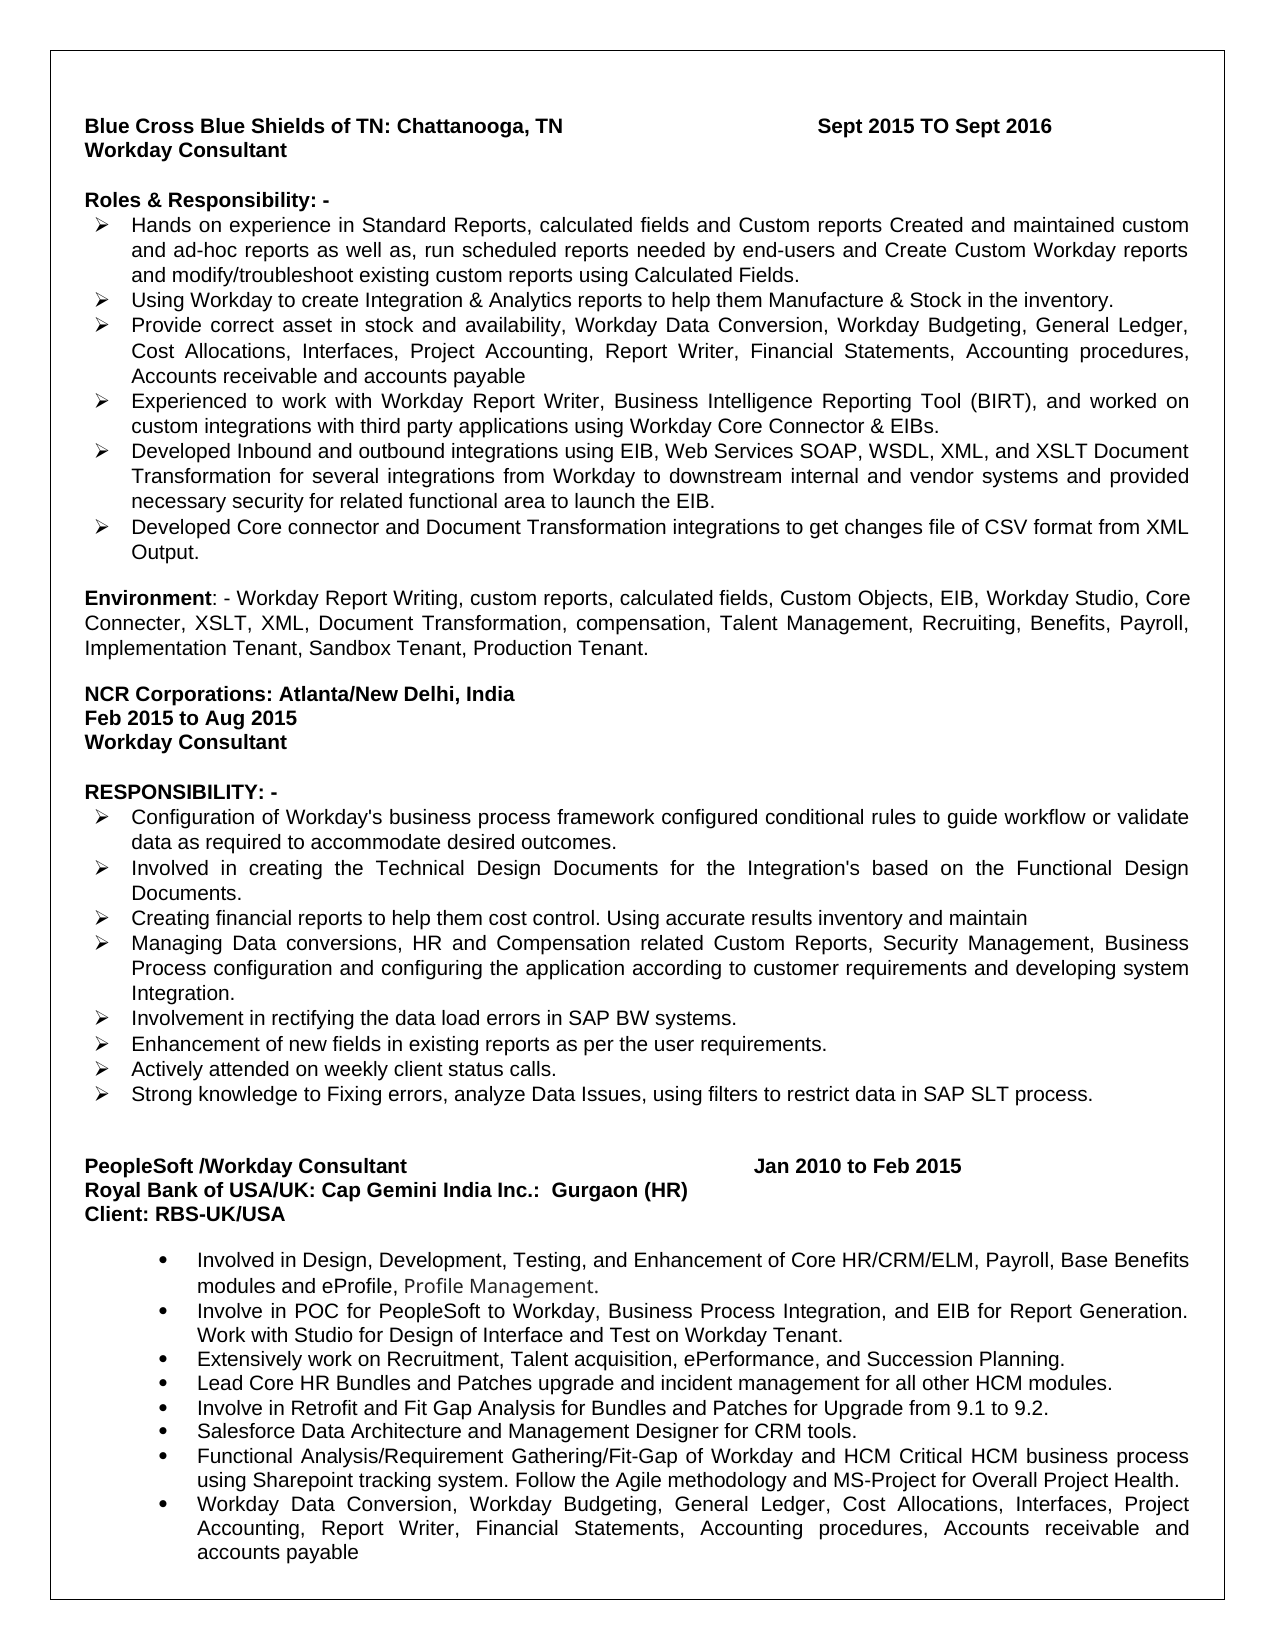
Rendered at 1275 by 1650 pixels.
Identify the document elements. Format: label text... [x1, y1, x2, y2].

text Workday Consultant [84, 137, 1191, 161]
text Environment: - Workday Report Writing, custom reports, calculated fields, Custom Objects, EIB, Workday Studio, Core Connecter, XSLT, XML, Document Transformation, compensation, Talent Management, Recruiting, Benefits, Payroll, Implementation Tenant, Sandbox Tenant, Production Tenant. [84, 586, 1191, 660]
list Actively attended on weekly client status calls. [94, 1057, 1191, 1081]
list Enhancement of new fields in existing reports as per the user requirements. [94, 1031, 1191, 1056]
list Creating financial reports to help them cost control. Using accurate results inventory and maintain [94, 906, 1191, 930]
text Workday Consultant [84, 730, 1191, 754]
text Blue Cross Blue Shields of TN: Chattanooga, TN Sept 2015 TO Sept 2016 [84, 113, 1191, 137]
list Lead Core HR Bundles and Patches upgrade and incident management for all other HCM modules. [159, 1371, 1191, 1395]
list Involve in Retrofit and Fit Gap Analysis for Bundles and Patches for Upgrade from 9.1 to 9.2. [159, 1395, 1191, 1419]
list Involve in POC for PeopleSoft to Workday, Business Process Integration, and EIB for Report Generation. Work with Studio for Design of Interface and Test on Workday Tenant. [159, 1299, 1191, 1347]
list Hands on experience in Standard Reports, calculated fields and Custom reports Created and maintained custom and ad-hoc reports as well as, run scheduled reports needed by end-users and Create Custom Workday reports and modify/troubleshoot existing custom reports using Calculated Fields. [94, 213, 1191, 287]
list Provide correct asset in stock and availability, Workday Data Conversion, Workday Budgeting, General Ledger, Cost Allocations, Interfaces, Project Accounting, Report Writer, Financial Statements, Accounting procedures, Accounts receivable and accounts payable [94, 313, 1191, 388]
list Experienced to work with Workday Report Writer, Business Intelligence Reporting Tool (BIRT), and worked on custom integrations with third party applications using Workday Core Connector & EIBs. [94, 389, 1191, 438]
list Involved in creating the Technical Design Documents for the Integration's based on the Functional Design Documents. [94, 855, 1191, 904]
text PeopleSoft /Workday Consultant Jan 2010 to Feb 2015 [84, 1154, 1191, 1178]
list Developed Inbound and outbound integrations using EIB, Web Services SOAP, WSDL, XML, and XSLT Document Transformation for several integrations from Workday to downstream internal and vendor systems and provided necessary security for related functional area to launch the EIB. [94, 439, 1191, 513]
text RESPONSIBILITY: - [84, 780, 1191, 804]
text Client: RBS-UK/USA [84, 1202, 1191, 1226]
list Configuration of Workday's business process framework configured conditional rules to guide workflow or validate data as required to accommodate desired outcomes. [94, 805, 1191, 854]
list Involvement in rectifying the data load errors in SAP BW systems. [94, 1006, 1191, 1030]
text NCR Corporations: Atlanta/New Delhi, India Feb 2015 to Aug 2015 [84, 682, 1191, 730]
list Managing Data conversions, HR and Compensation related Custom Reports, Security Management, Business Process configuration and configuring the application according to customer requirements and developing system Integration. [94, 931, 1191, 1005]
list Strong knowledge to Fixing errors, analyze Data Issues, using filters to restrict data in SAP SLT process. [94, 1082, 1191, 1106]
list Developed Core connector and Document Transformation integrations to get changes file of CSV format from XML Output. [94, 514, 1191, 564]
list Involved in Design, Development, Testing, and Enhancement of Core HR/CRM/ELM, Payroll, Base Benefits modules and eProfile, Profile Management. [159, 1248, 1191, 1299]
list Salesforce Data Architecture and Management Designer for CRM tools. [159, 1419, 1191, 1443]
list Extensively work on Recruitment, Talent acquisition, ePerformance, and Succession Planning. [159, 1347, 1191, 1371]
text Royal Bank of USA/UK: Cap Gemini India Inc.: Gurgaon (HR) [84, 1178, 1191, 1202]
text Roles & Responsibility: - [84, 188, 1191, 212]
list Using Workday to create Integration & Analytics reports to help them Manufacture & Stock in the inventory. [94, 288, 1191, 312]
